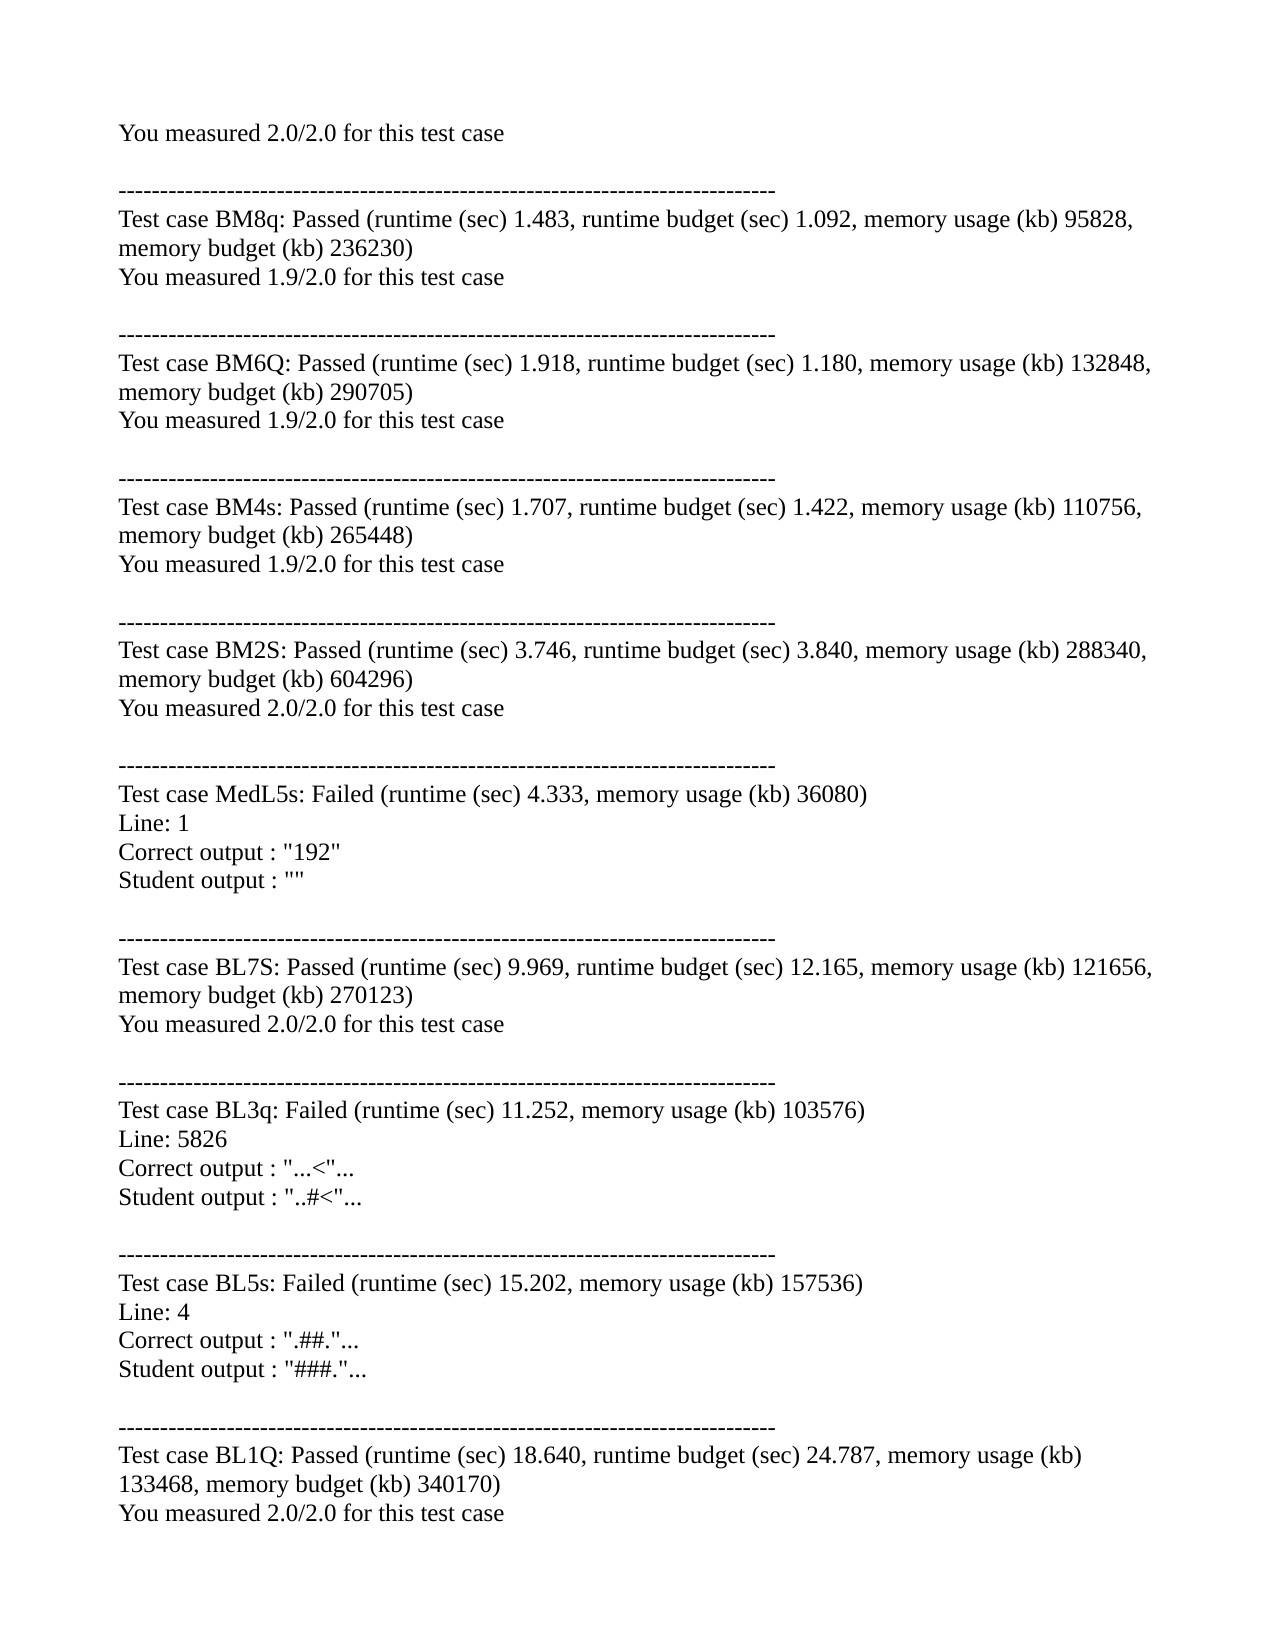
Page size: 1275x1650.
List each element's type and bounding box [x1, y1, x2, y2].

text [118, 118, 1157, 1527]
